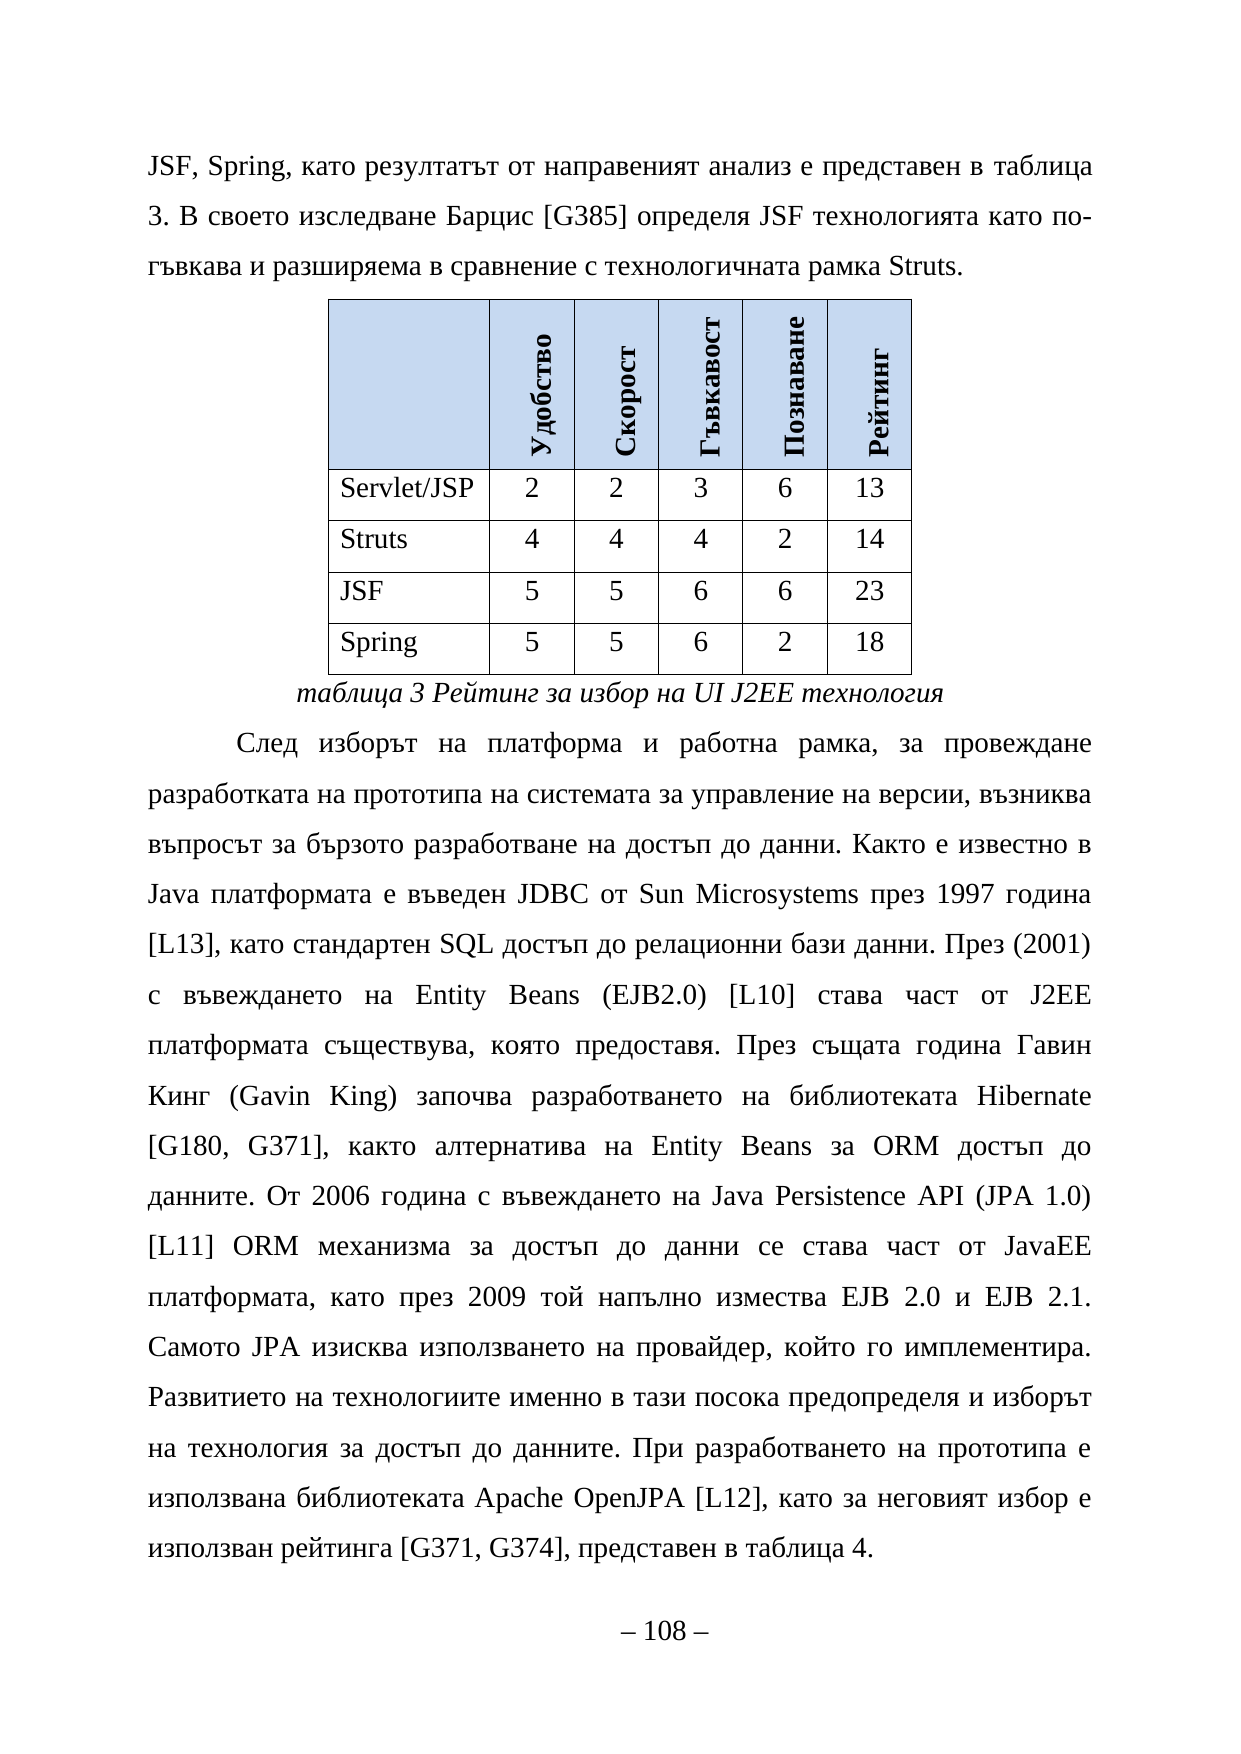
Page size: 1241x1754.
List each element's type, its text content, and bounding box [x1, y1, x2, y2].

table_cell 5 [575, 573, 658, 623]
table_cell 5 [575, 624, 658, 674]
table_cell 4 [659, 521, 742, 572]
table_cell 6 [659, 624, 742, 674]
table_header Рейтинг [828, 300, 911, 469]
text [148, 148, 1093, 282]
table_cell 2 [575, 470, 658, 520]
table_cell 4 [490, 521, 574, 572]
table_header Скорост [575, 300, 658, 469]
table_header Гъвкавост [659, 300, 742, 469]
table_cell JSF [329, 573, 489, 623]
table_cell 14 [828, 521, 911, 572]
table_cell 6 [743, 573, 827, 623]
table_cell Spring [329, 624, 489, 674]
table_cell 5 [490, 624, 574, 674]
table_cell 6 [659, 573, 742, 623]
table_cell Struts [329, 521, 489, 572]
table_cell 23 [828, 573, 911, 623]
table_cell 6 [743, 470, 827, 520]
table_header Удобство [490, 300, 574, 469]
table_cell 2 [743, 624, 827, 674]
table_cell Servlet/JSP [329, 470, 489, 520]
table_cell 3 [659, 470, 742, 520]
table_cell 4 [575, 521, 658, 572]
table_cell 2 [490, 470, 574, 520]
table_cell 18 [828, 624, 911, 674]
table_header [329, 300, 489, 469]
table_cell 13 [828, 470, 911, 520]
table_header Познаване [743, 300, 827, 469]
table_cell 5 [490, 573, 574, 623]
table_cell 2 [743, 521, 827, 572]
